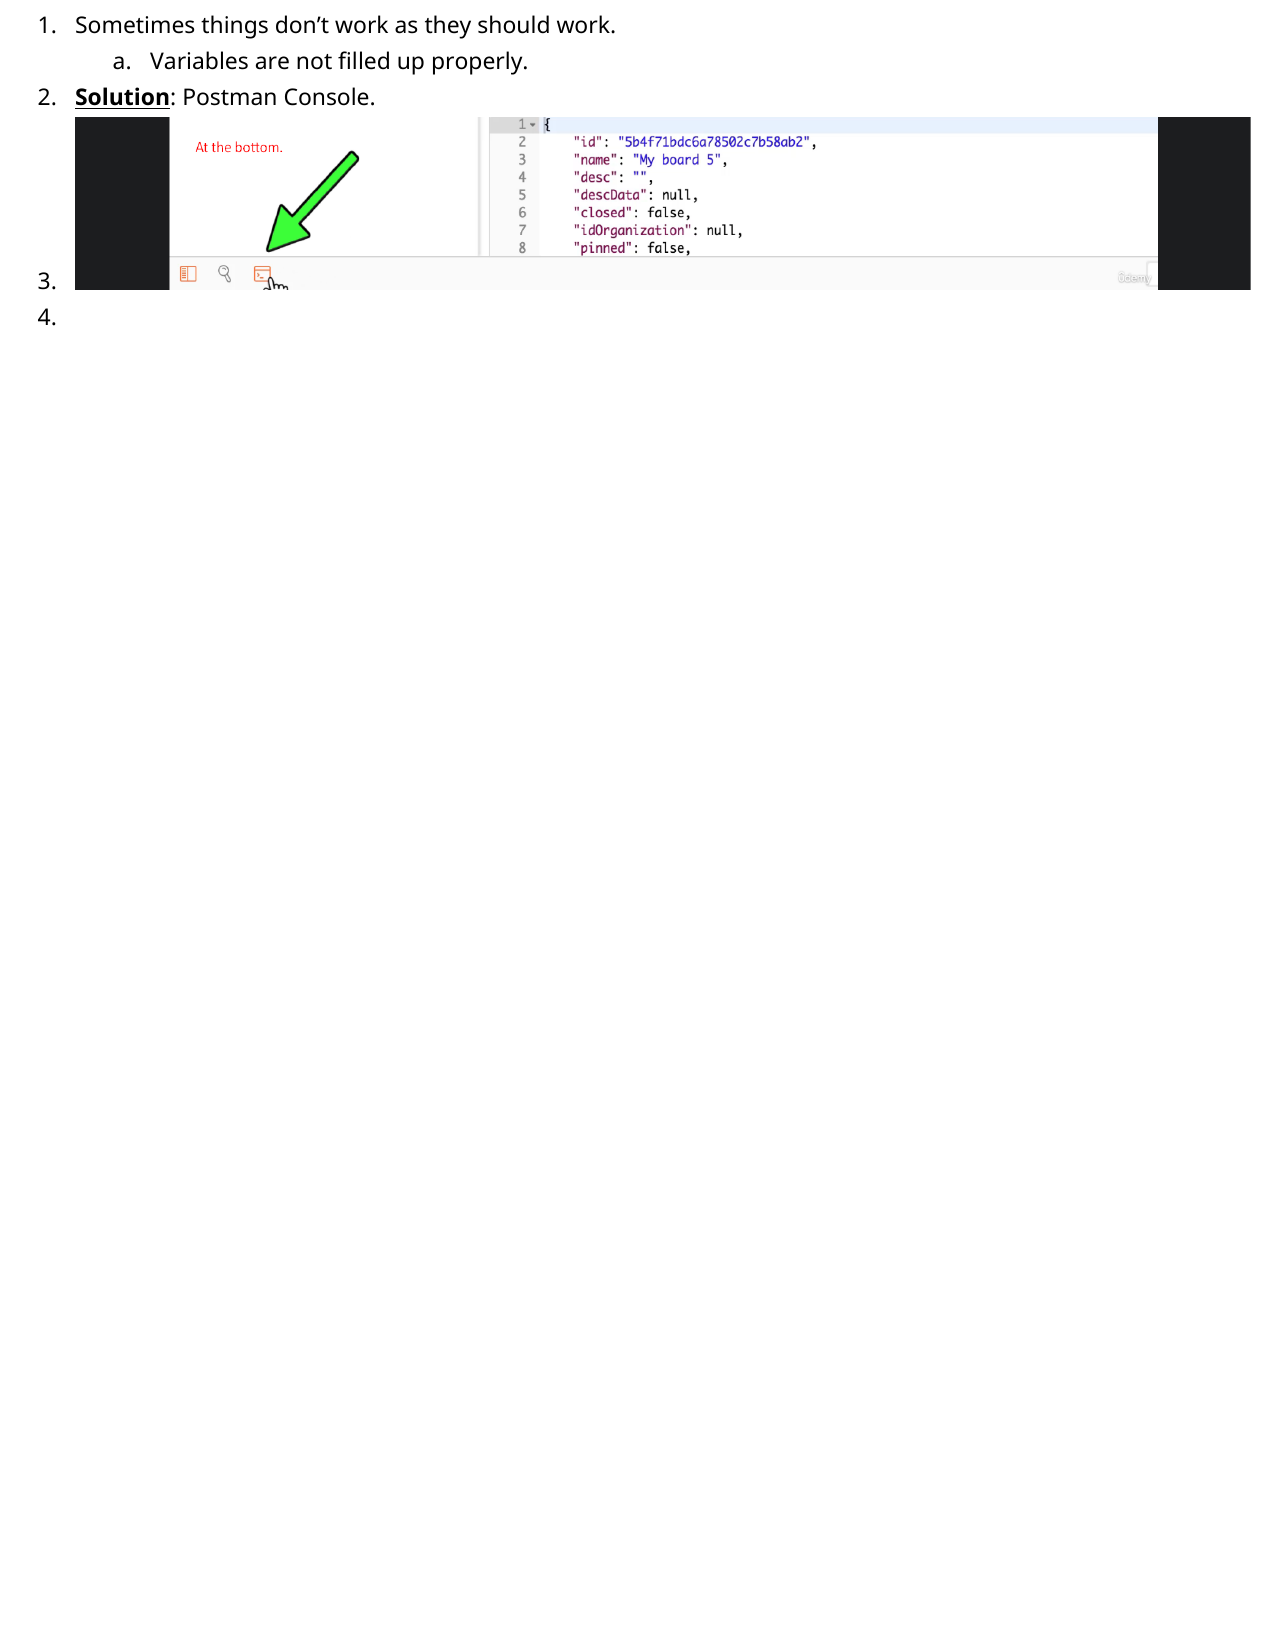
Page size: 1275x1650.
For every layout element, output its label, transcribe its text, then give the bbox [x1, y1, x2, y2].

list Variables are not filled up properly. [112, 45, 1255, 77]
list Sometimes things don’t work as they should work. [37, 9, 1255, 41]
picture [75, 117, 1251, 290]
list Solution: Postman Console. [37, 81, 1255, 112]
